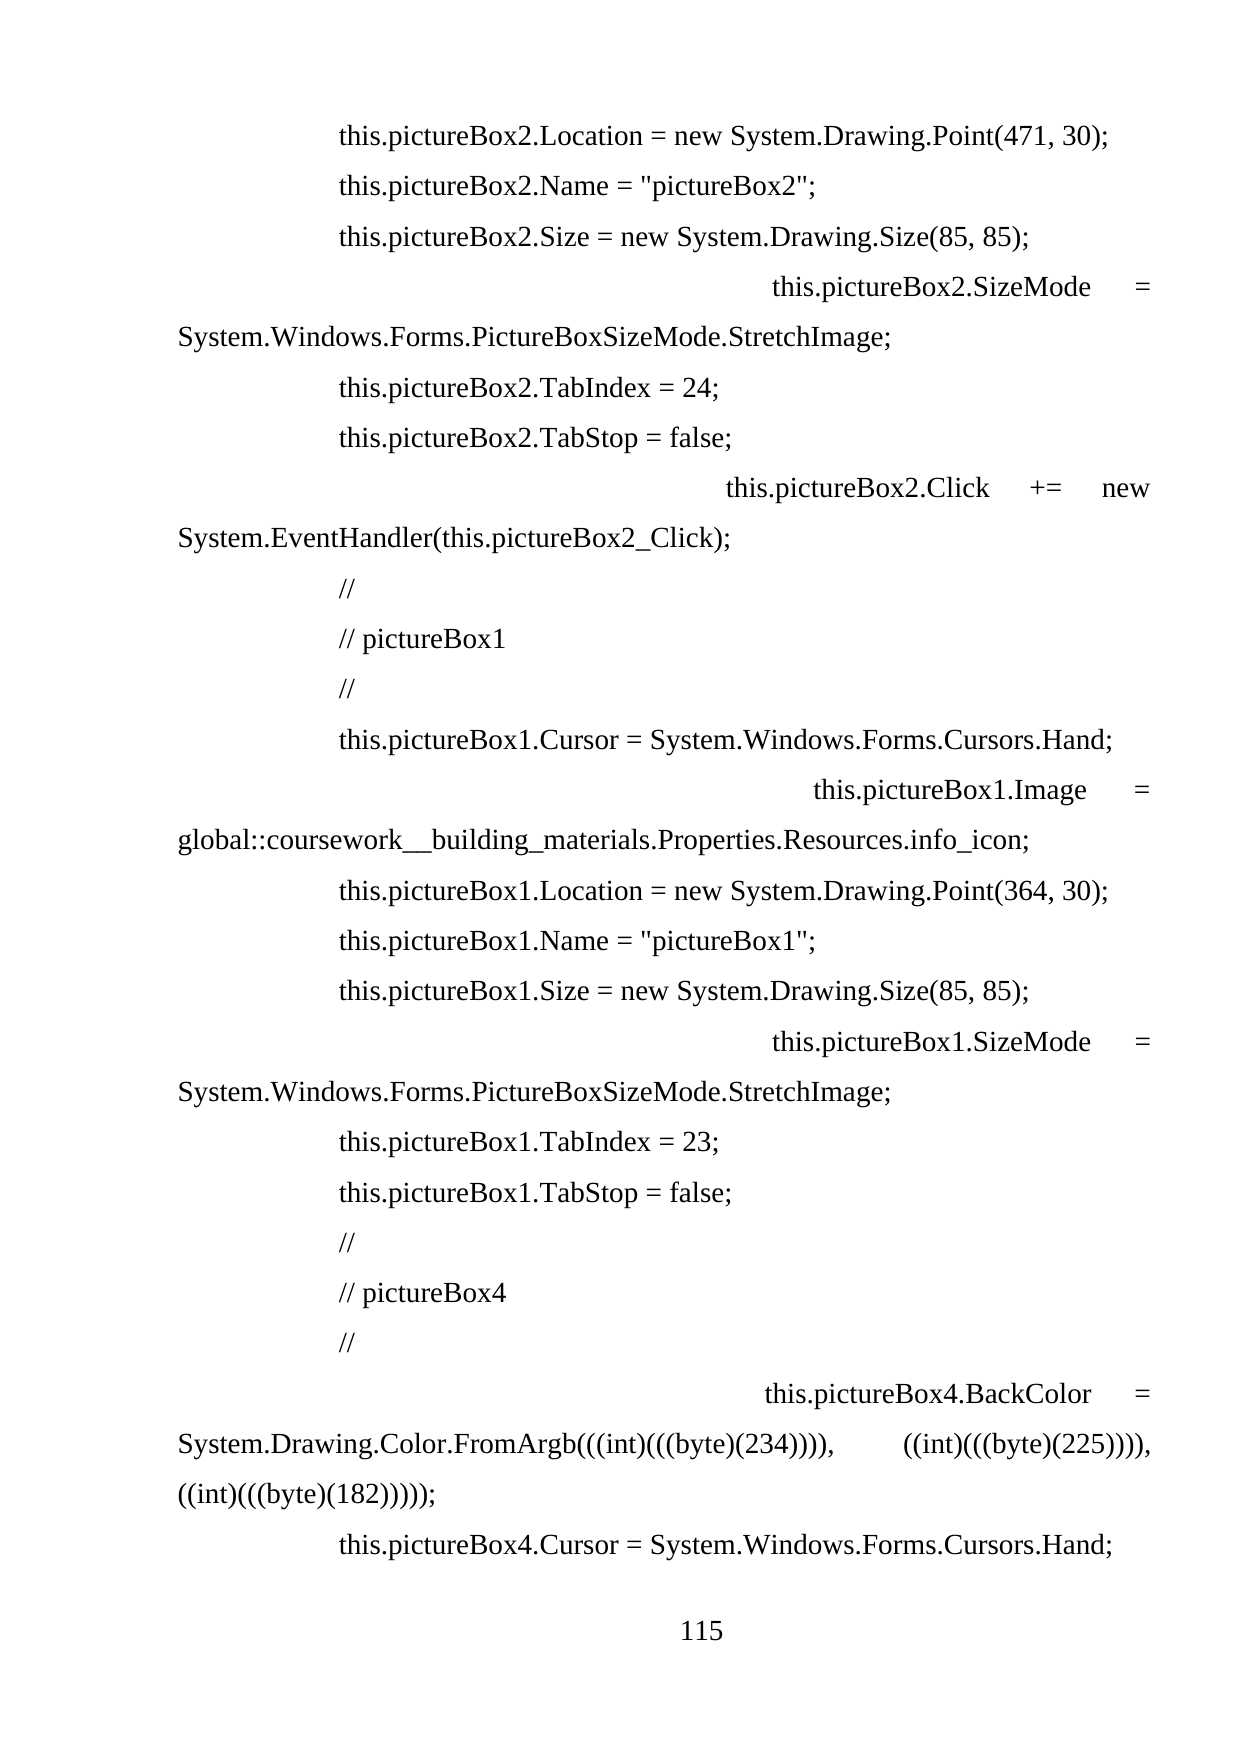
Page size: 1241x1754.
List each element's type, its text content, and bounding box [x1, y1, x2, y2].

text // [177, 571, 1152, 604]
text this.pictureBox2.Location = new System.Drawing.Point(471, 30); [177, 118, 1152, 152]
text // [177, 672, 1152, 705]
text this.pictureBox2.Size = new System.Drawing.Size(85, 85); [177, 219, 1152, 252]
text this.pictureBox1.TabIndex = 23; [177, 1124, 1152, 1158]
text this.pictureBox1.Size = new System.Drawing.Size(85, 85); [177, 973, 1152, 1007]
text this.pictureBox2.Name = "pictureBox2"; [177, 168, 1152, 202]
text // pictureBox1 [177, 621, 1152, 655]
text // [177, 1225, 1152, 1258]
text this.pictureBox4.Cursor = System.Windows.Forms.Cursors.Hand; [177, 1527, 1152, 1560]
text this.pictureBox1.Location = new System.Drawing.Point(364, 30); [177, 873, 1152, 906]
text // pictureBox4 [177, 1275, 1152, 1309]
text this.pictureBox2.Click += new System.EventHandler(this.pictureBox2_Click); [177, 470, 1152, 554]
text this.pictureBox1.TabStop = false; [177, 1175, 1152, 1208]
text this.pictureBox2.TabIndex = 24; [177, 370, 1152, 403]
text // [177, 1326, 1152, 1359]
text this.pictureBox1.Cursor = System.Windows.Forms.Cursors.Hand; [177, 722, 1152, 755]
text this.pictureBox4.BackColor = System.Drawing.Color.FromArgb(((int)(((byte)(234)))), ((int)(((byte)(225)))), ((int)(((byte)(182))))); [177, 1376, 1152, 1510]
text this.pictureBox1.Name = "pictureBox1"; [177, 923, 1152, 957]
text this.pictureBox1.SizeMode = System.Windows.Forms.PictureBoxSizeMode.StretchImage; [177, 1024, 1152, 1108]
text this.pictureBox1.Image = global::coursework__building_materials.Properties.Resources.info_icon; [177, 772, 1152, 856]
text this.pictureBox2.SizeMode = System.Windows.Forms.PictureBoxSizeMode.StretchImage; [177, 269, 1152, 353]
text this.pictureBox2.TabStop = false; [177, 420, 1152, 453]
